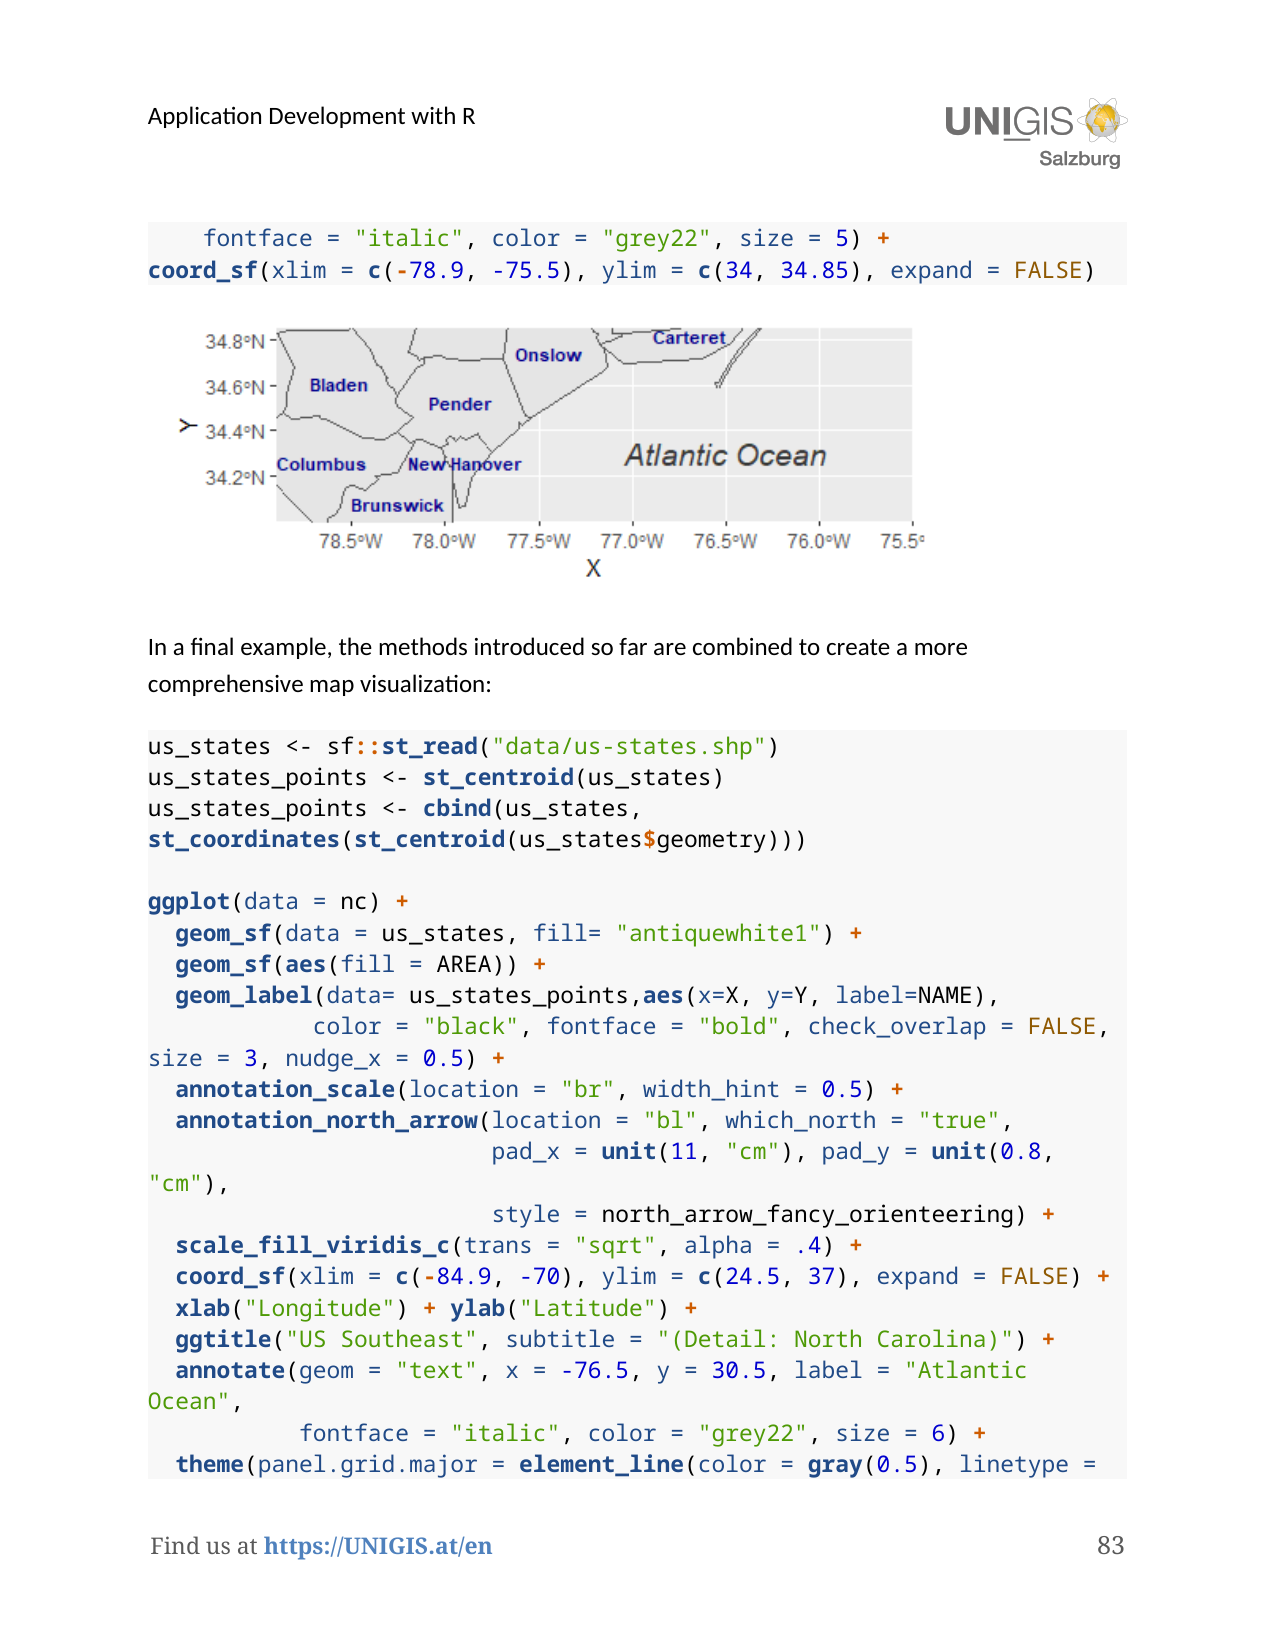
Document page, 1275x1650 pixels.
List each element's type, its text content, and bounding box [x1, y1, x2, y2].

text In a final example, the methods introduced so far are combined to create a more comprehensive map visualization: [148, 632, 1127, 699]
picture [166, 303, 925, 607]
picture [946, 98, 1128, 169]
